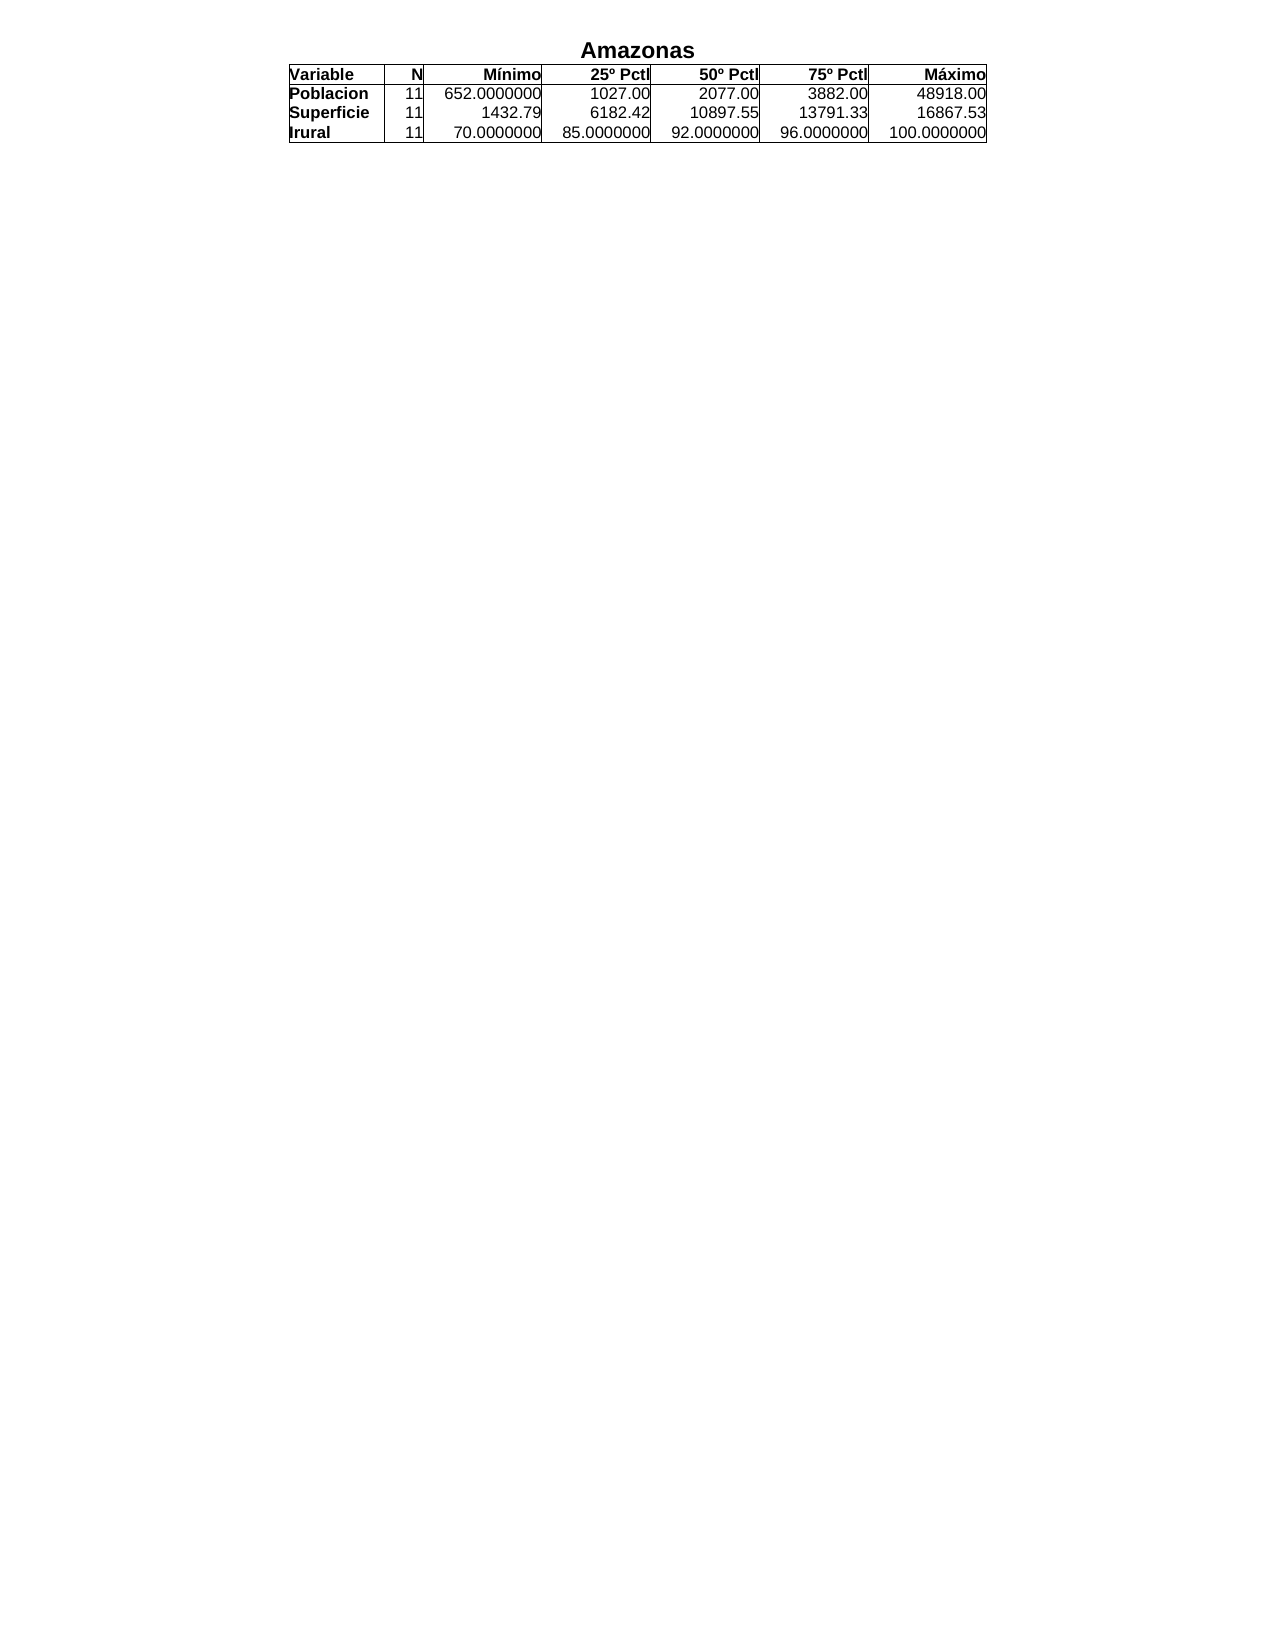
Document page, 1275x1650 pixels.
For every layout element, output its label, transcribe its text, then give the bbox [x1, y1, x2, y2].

table_header Variable [290, 65, 384, 83]
table_header 75º Pctl [760, 65, 868, 83]
table_cell 11 11 11 [385, 85, 423, 142]
table_cell 2077.00 10897.55 92.0000000 [651, 85, 759, 142]
table_header 50º Pctl [651, 65, 759, 83]
table_cell Poblacion Superficie Irural [290, 85, 384, 142]
table_header Máximo [869, 65, 986, 83]
table_header N [385, 65, 423, 83]
table_header 25º Pctl [542, 65, 650, 83]
table_cell 652.0000000 1432.79 70.0000000 [424, 85, 541, 142]
table_cell 3882.00 13791.33 96.0000000 [760, 85, 868, 142]
table_cell 48918.00 16867.53 100.0000000 [869, 85, 986, 142]
table_header Mínimo [424, 65, 541, 83]
table_cell 1027.00 6182.42 85.0000000 [542, 85, 650, 142]
